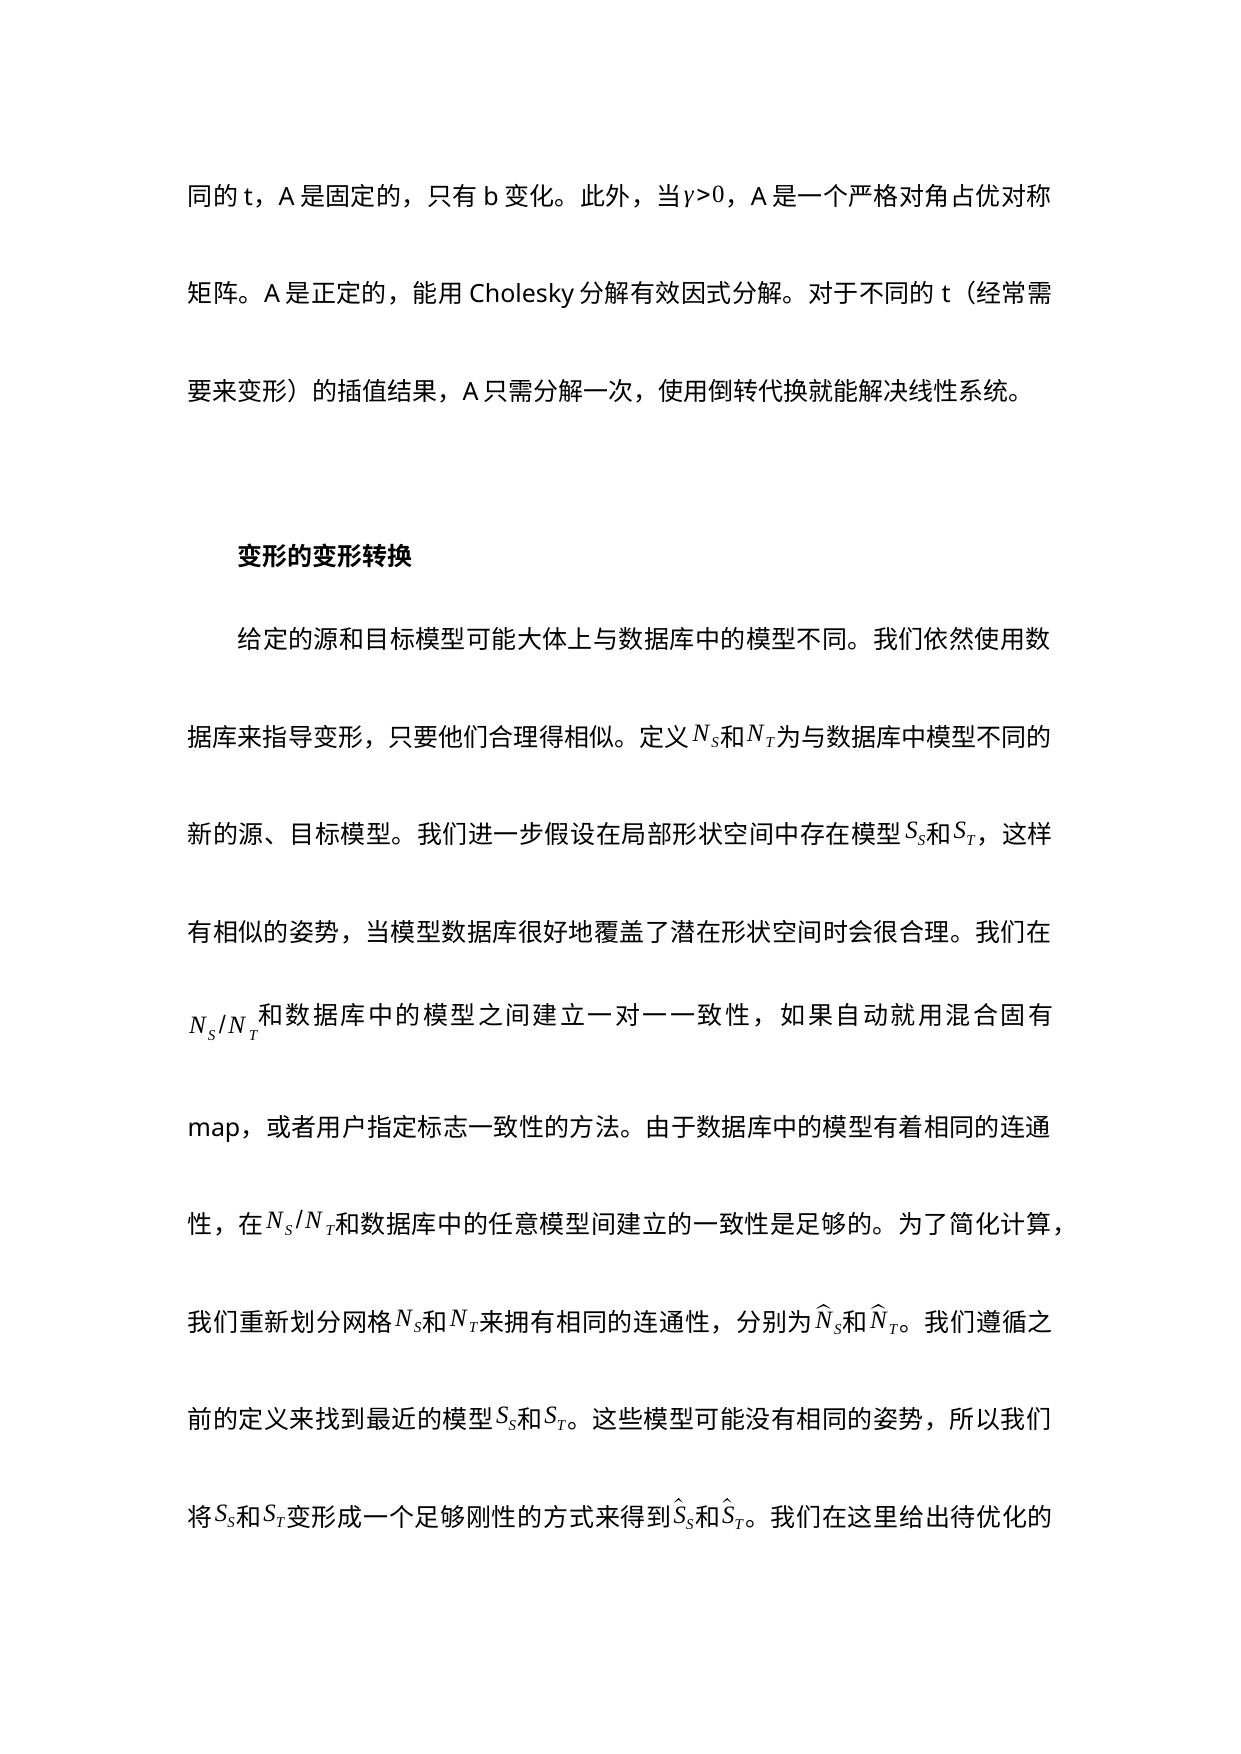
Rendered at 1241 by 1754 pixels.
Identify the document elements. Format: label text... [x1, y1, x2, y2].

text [187, 605, 1053, 1548]
text 变形的变形转换 [187, 522, 1053, 587]
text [187, 162, 1053, 422]
